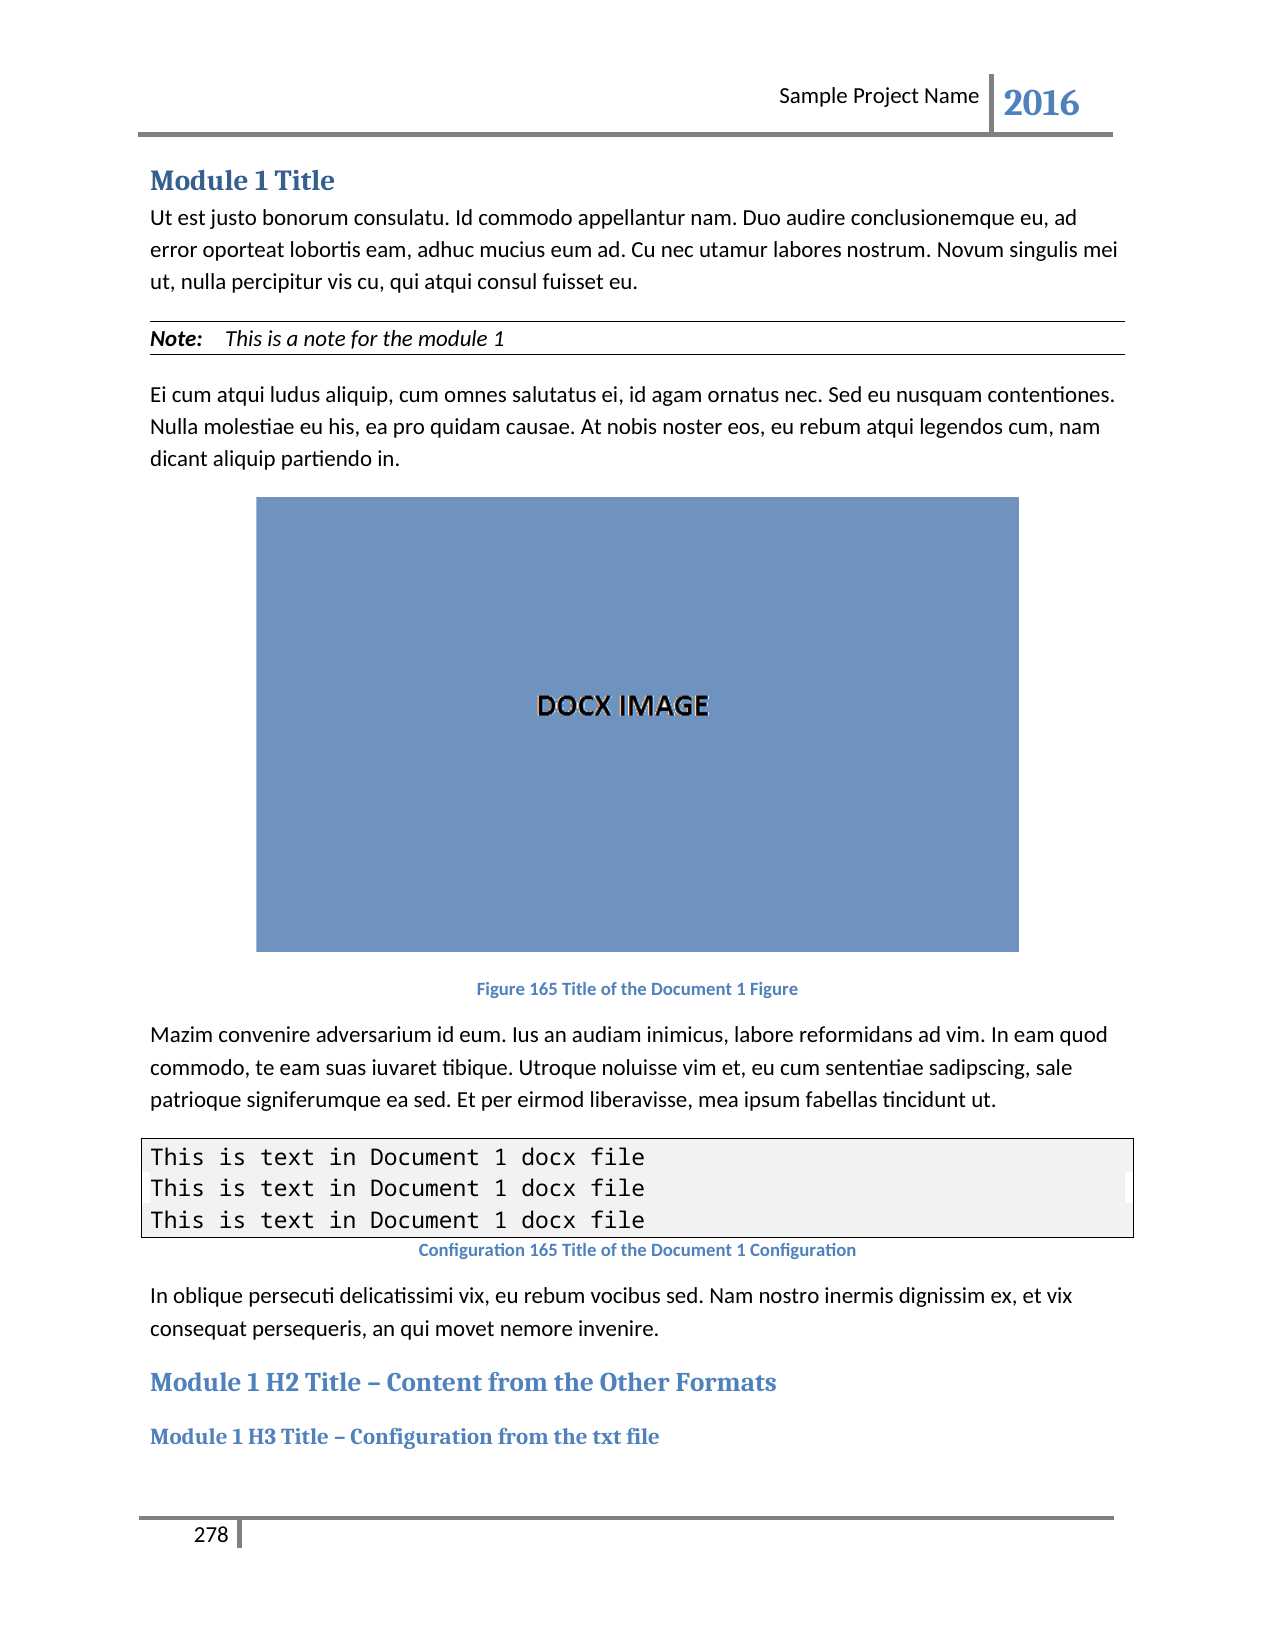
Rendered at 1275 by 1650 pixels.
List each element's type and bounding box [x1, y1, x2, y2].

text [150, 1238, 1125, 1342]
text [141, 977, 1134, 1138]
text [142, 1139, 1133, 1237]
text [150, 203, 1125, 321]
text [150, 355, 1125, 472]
picture [256, 497, 1019, 952]
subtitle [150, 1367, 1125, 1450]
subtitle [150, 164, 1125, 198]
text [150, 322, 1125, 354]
